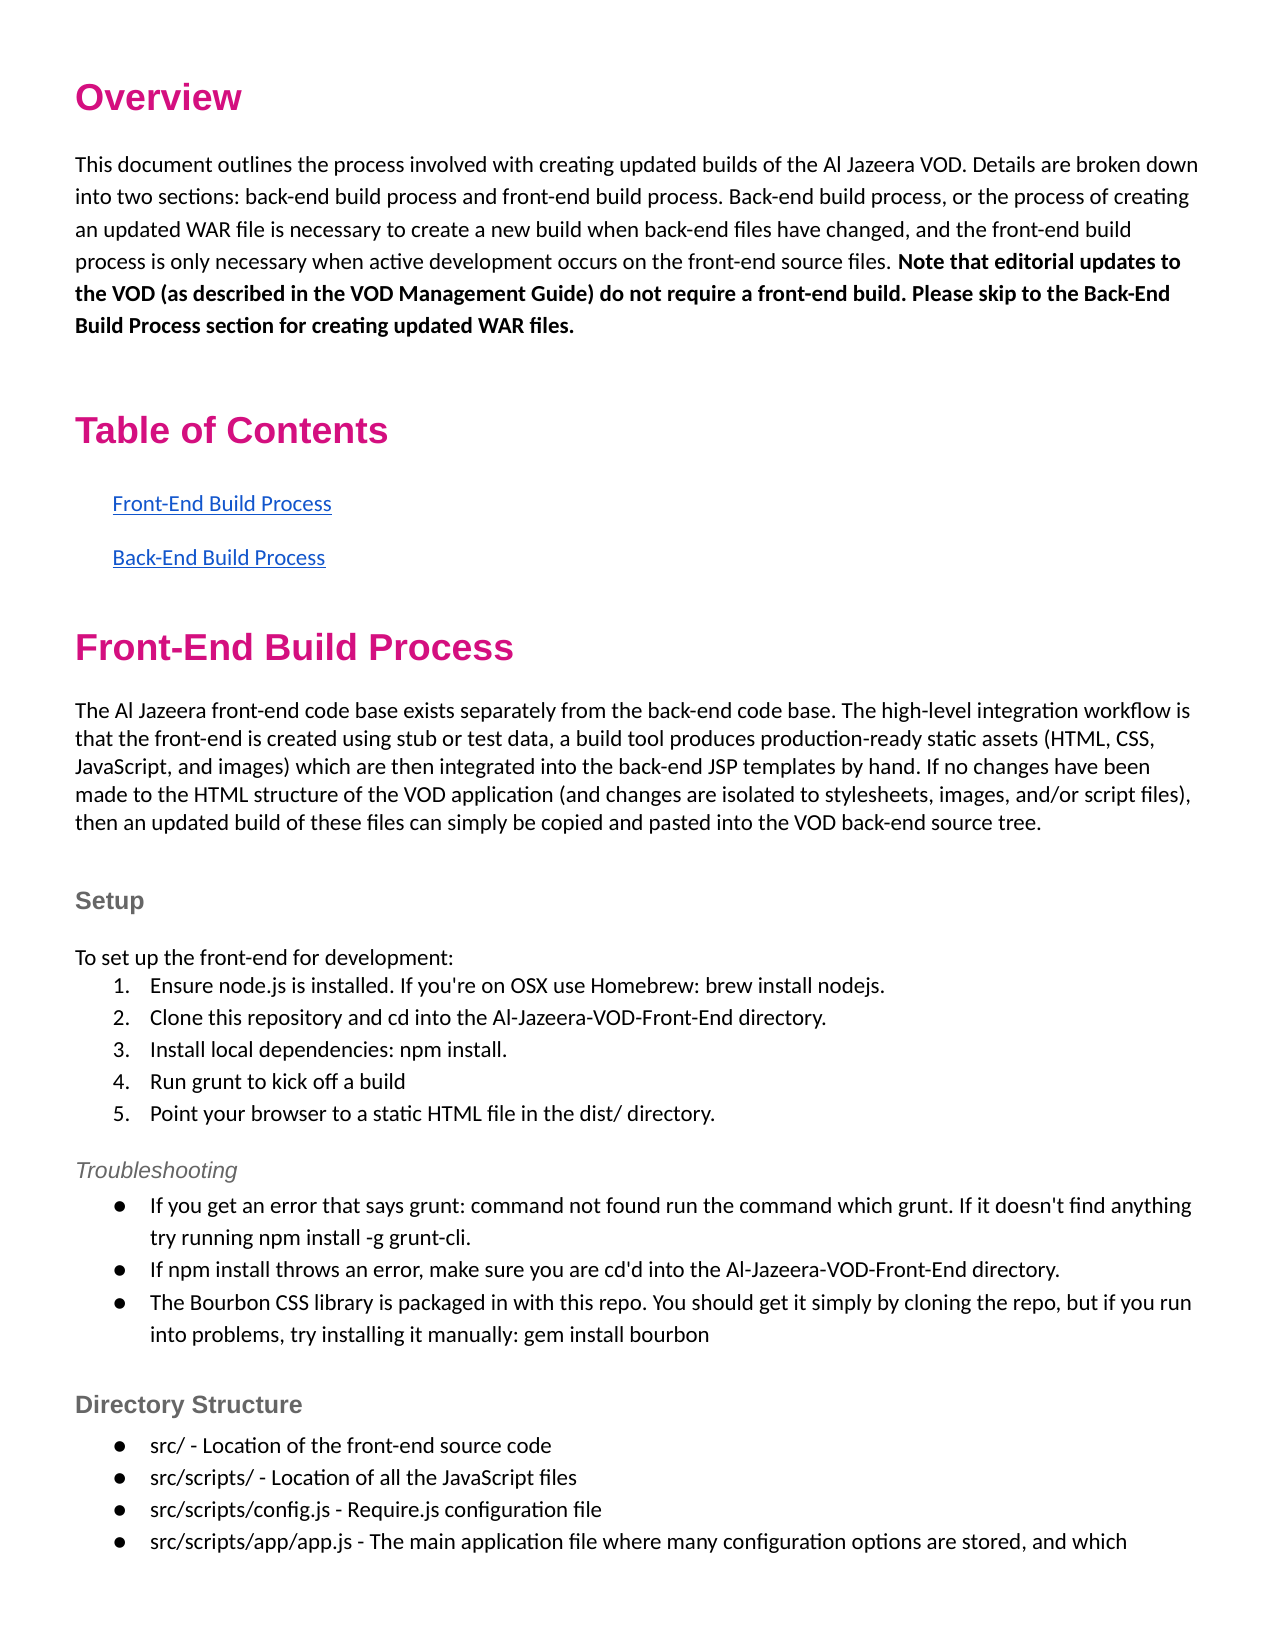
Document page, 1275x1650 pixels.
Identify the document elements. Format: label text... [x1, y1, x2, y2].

list Clone this repository and cd into the Al-Jazeera-VOD-Front-End directory. [113, 1003, 1200, 1031]
text Back-End Build Process [112, 543, 1200, 571]
list Ensure node.js is installed. If you're on OSX use Homebrew: brew install nodejs. [113, 971, 1200, 999]
subtitle Front-End Build Process [75, 625, 1200, 668]
subtitle Directory Structure [75, 1389, 1200, 1418]
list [113, 1527, 1200, 1556]
list Run grunt to kick off a build [113, 1067, 1200, 1095]
subtitle Overview [75, 75, 1200, 118]
text Table of Contents [75, 408, 1200, 451]
subtitle Troubleshooting [75, 1157, 1200, 1183]
list If you get an error that says grunt: command not found run the command which grunt. If it doesn't find anything try running npm install -g grunt-cli. [113, 1191, 1200, 1251]
text The Al Jazeera front-end code base exists separately from the back-end code base. The high-level integration workflow is that the front-end is created using stub or test data, a build tool produces production-ready static assets (HTML, CSS, JavaScript, and images) which are then integrated into the back-end JSP templates by hand. If no changes have been made to the HTML structure of the VOD application (and changes are isolated to stylesheets, images, and/or script files), then an updated build of these files can simply be copied and pasted into the VOD back-end source tree. [75, 696, 1200, 836]
list Install local dependencies: npm install. [113, 1035, 1200, 1063]
list src/ - Location of the front-end source code [113, 1431, 1200, 1459]
list src/scripts/ - Location of all the JavaScript files [113, 1463, 1200, 1491]
list Point your browser to a static HTML file in the dist/ directory. [113, 1099, 1200, 1128]
text This document outlines the process involved with creating updated builds of the Al Jazeera VOD. Details are broken down into two sections: back-end build process and front-end build process. Back-end build process, or the process of creating an updated WAR file is necessary to create a new build when back-end files have changed, and the front-end build process is only necessary when active development occurs on the front-end source files. Note that editorial updates to the VOD (as described in the VOD Management Guide) do not require a front-end build. Please skip to the Back-End Build Process section for creating updated WAR files. [75, 150, 1200, 339]
list The Bourbon CSS library is packaged in with this repo. You should get it simply by cloning the repo, but if you run into problems, try installing it manually: gem install bourbon [113, 1288, 1200, 1348]
list src/scripts/config.js - Require.js configuration file [113, 1495, 1200, 1523]
list If npm install throws an error, make sure you are cd'd into the Al-Jazeera-VOD-Front-End directory. [113, 1256, 1200, 1283]
text Front-End Build Process [112, 489, 1200, 518]
subtitle Setup [75, 886, 1200, 915]
text To set up the front-end for development: [75, 943, 1200, 971]
